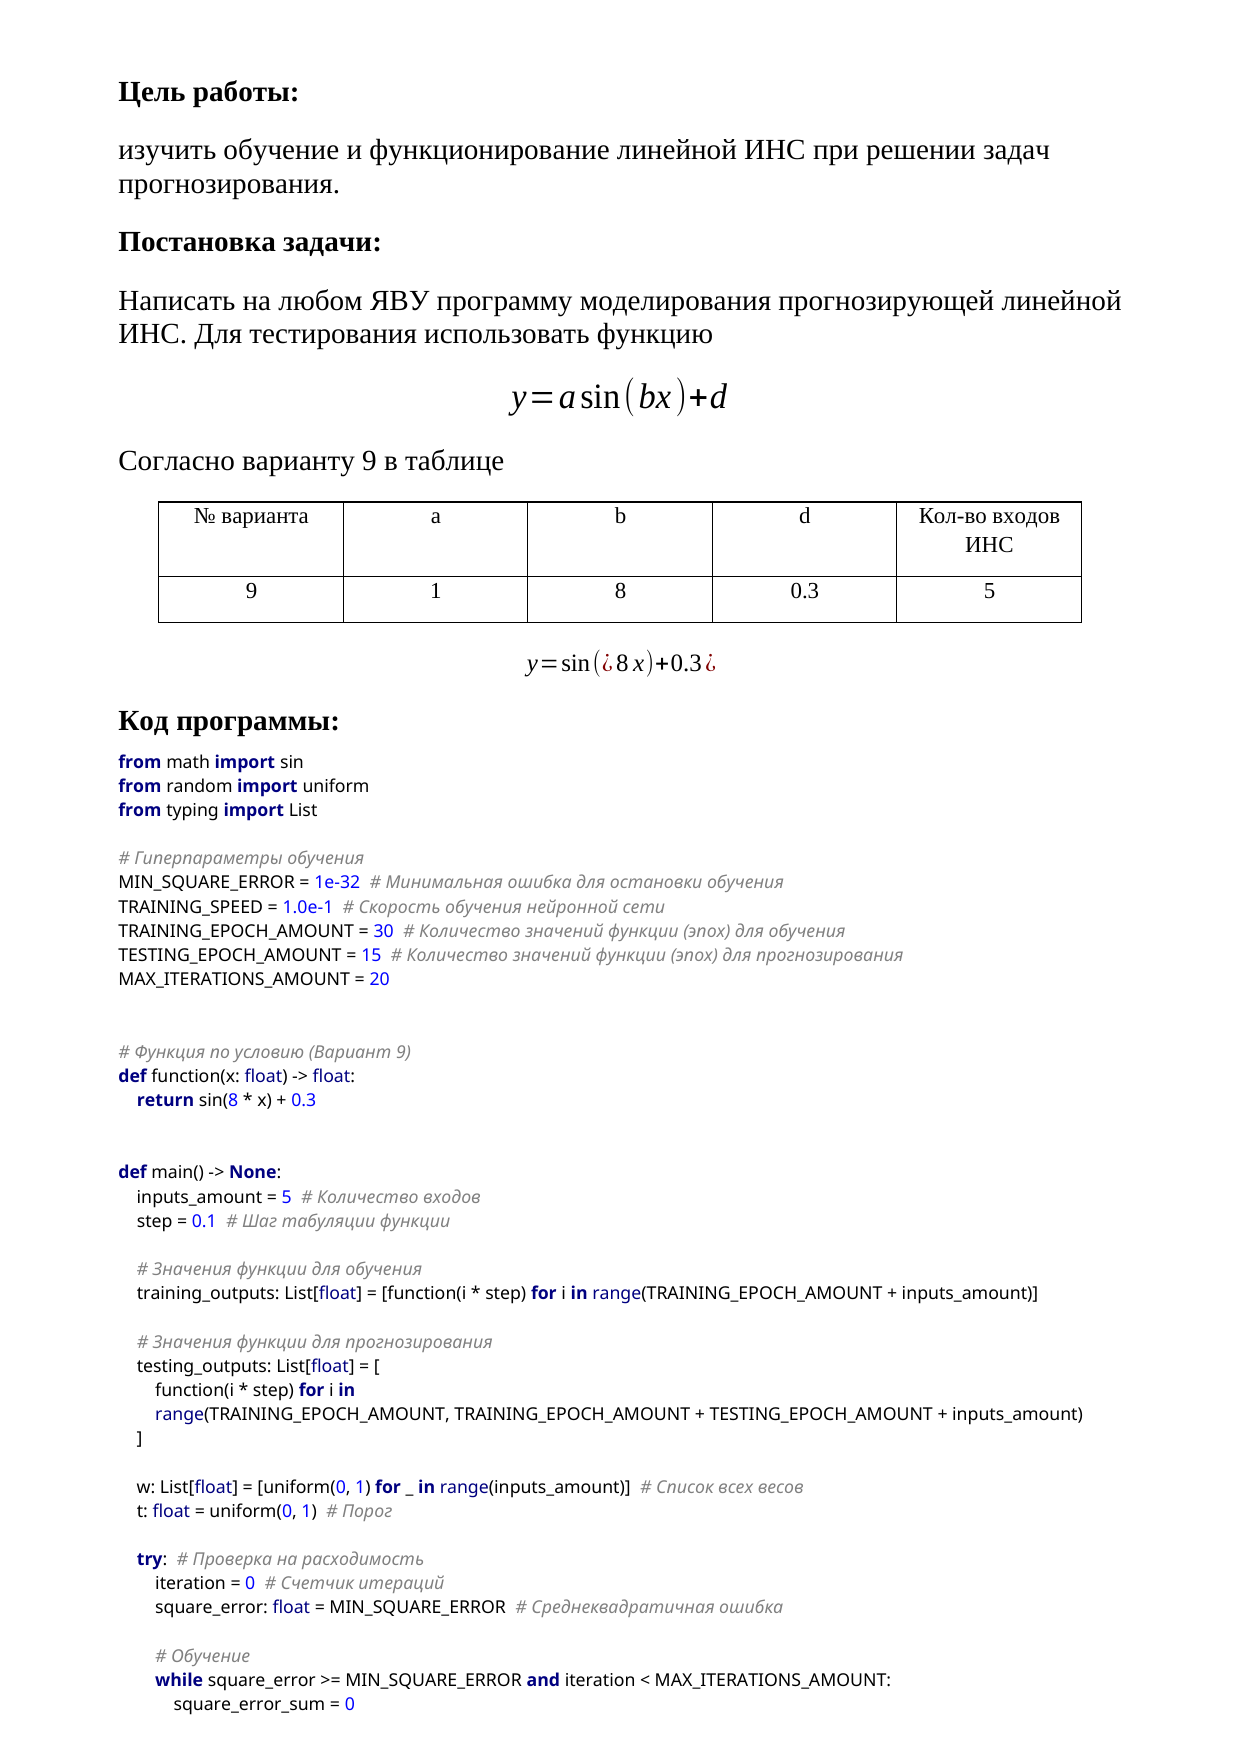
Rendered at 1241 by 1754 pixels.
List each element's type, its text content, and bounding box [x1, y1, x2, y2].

table_cell 5 [897, 577, 1081, 622]
text Код программы: [118, 703, 1122, 737]
text Написать на любом ЯВУ программу моделирования прогнозирующей линейной ИНС. Для тестирования использовать функцию [118, 283, 1122, 350]
table_cell 9 [159, 577, 343, 622]
table_header d [713, 503, 896, 576]
text Согласно варианту 9 в таблице [118, 443, 1122, 477]
table_cell 1 [344, 577, 527, 622]
table_cell 0.3 [713, 577, 896, 622]
text Цель работы: [118, 74, 1122, 107]
table_header № варианта [159, 503, 343, 576]
table_cell 8 [528, 577, 712, 622]
table_header a [344, 503, 527, 576]
table_header Кол-во входов ИНС [897, 503, 1081, 576]
text Постановка задачи: [118, 224, 1122, 258]
text изучить обучение и функционирование линейной ИНС при решении задач прогнозирования. [118, 132, 1122, 199]
table_header b [528, 503, 712, 576]
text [118, 749, 1122, 1716]
